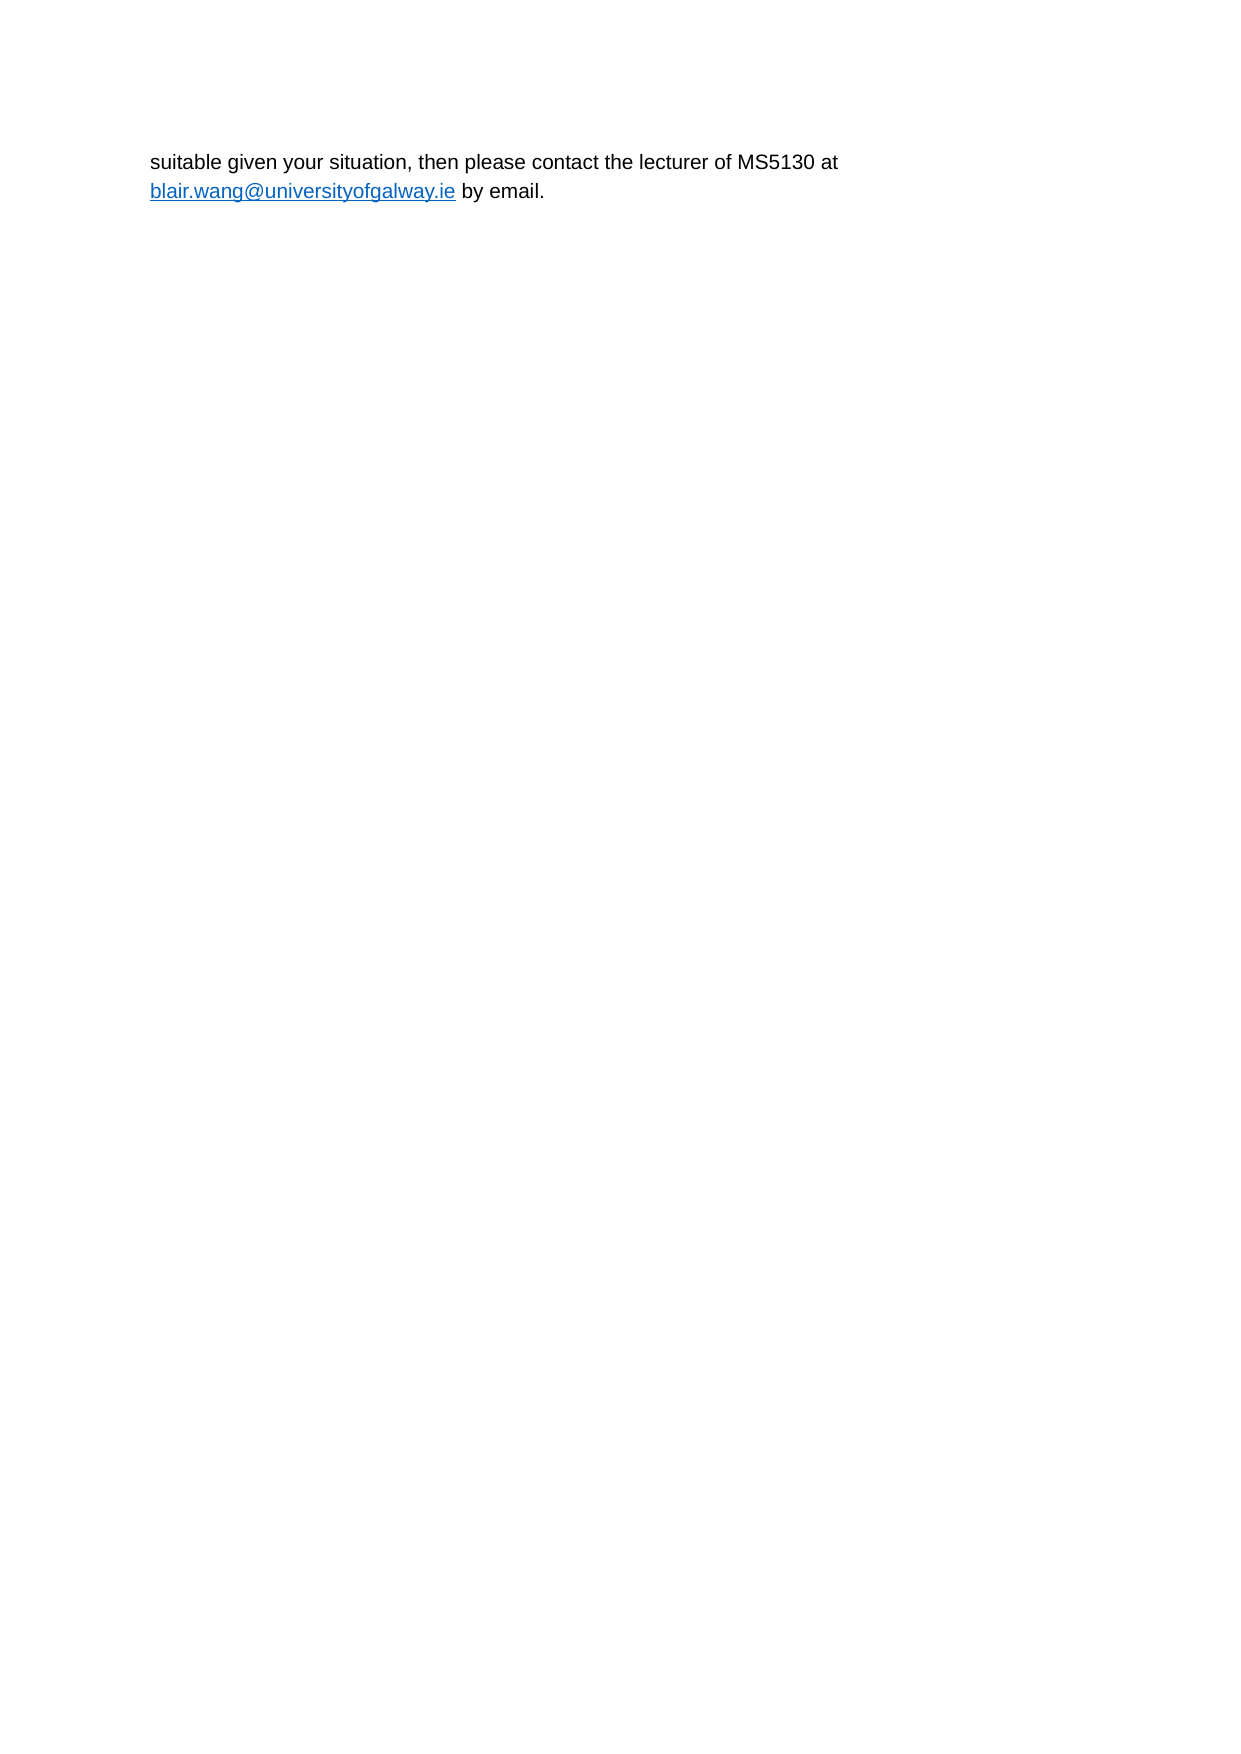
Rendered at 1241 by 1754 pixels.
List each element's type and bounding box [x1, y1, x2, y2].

text [150, 150, 1090, 203]
